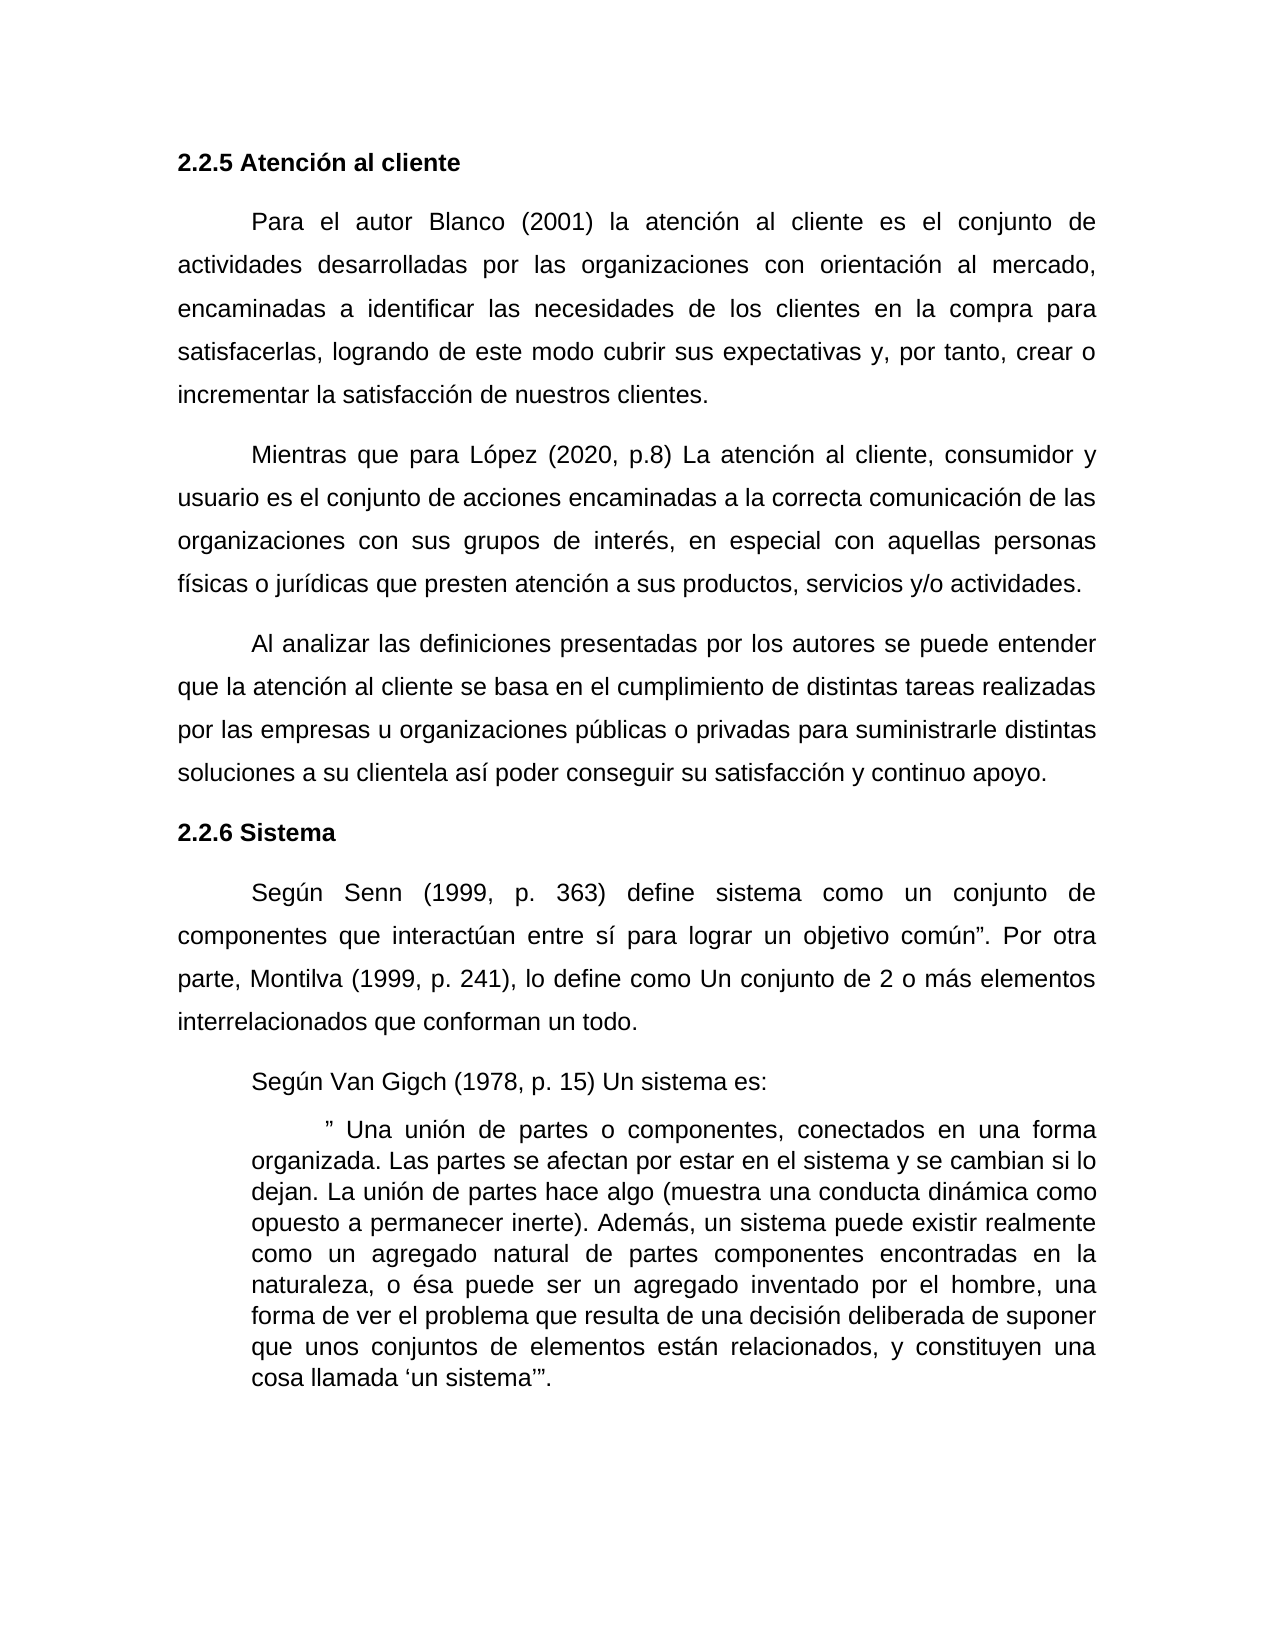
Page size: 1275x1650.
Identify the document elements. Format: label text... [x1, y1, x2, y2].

text Para el autor Blanco (2001) la atención al cliente es el conjunto de actividades desarrolladas por las organizaciones con orientación al mercado, encaminadas a identificar las necesidades de los clientes en la compra para satisfacerlas, logrando de este modo cubrir sus expectativas y, por tanto, crear o incrementar la satisfacción de nuestros clientes. [177, 207, 1098, 409]
text 2.2.5 Atención al cliente [177, 148, 1098, 176]
text Al analizar las definiciones presentadas por los autores se puede entender que la atención al cliente se basa en el cumplimiento de distintas tareas realizadas por las empresas u organizaciones públicas o privadas para suministrarle distintas soluciones a su clientela así poder conseguir su satisfacción y continuo apoyo. [177, 629, 1098, 787]
text Según Van Gigch (1978, p. 15) Un sistema es: [177, 1067, 1098, 1096]
text Mientras que para López (2020, p.8) La atención al cliente, consumidor y usuario es el conjunto de acciones encaminadas a la correcta comunicación de las organizaciones con sus grupos de interés, en especial con aquellas personas físicas o jurídicas que presten atención a sus productos, servicios y/o actividades. [177, 440, 1098, 598]
text 2.2.6 Sistema [177, 818, 1098, 847]
text Según Senn (1999, p. 363) define sistema como un conjunto de componentes que interactúan entre sí para lograr un objetivo común”. Por otra parte, Montilva (1999, p. 241), lo define como Un conjunto de 2 o más elementos interrelacionados que conforman un todo. [177, 878, 1098, 1036]
